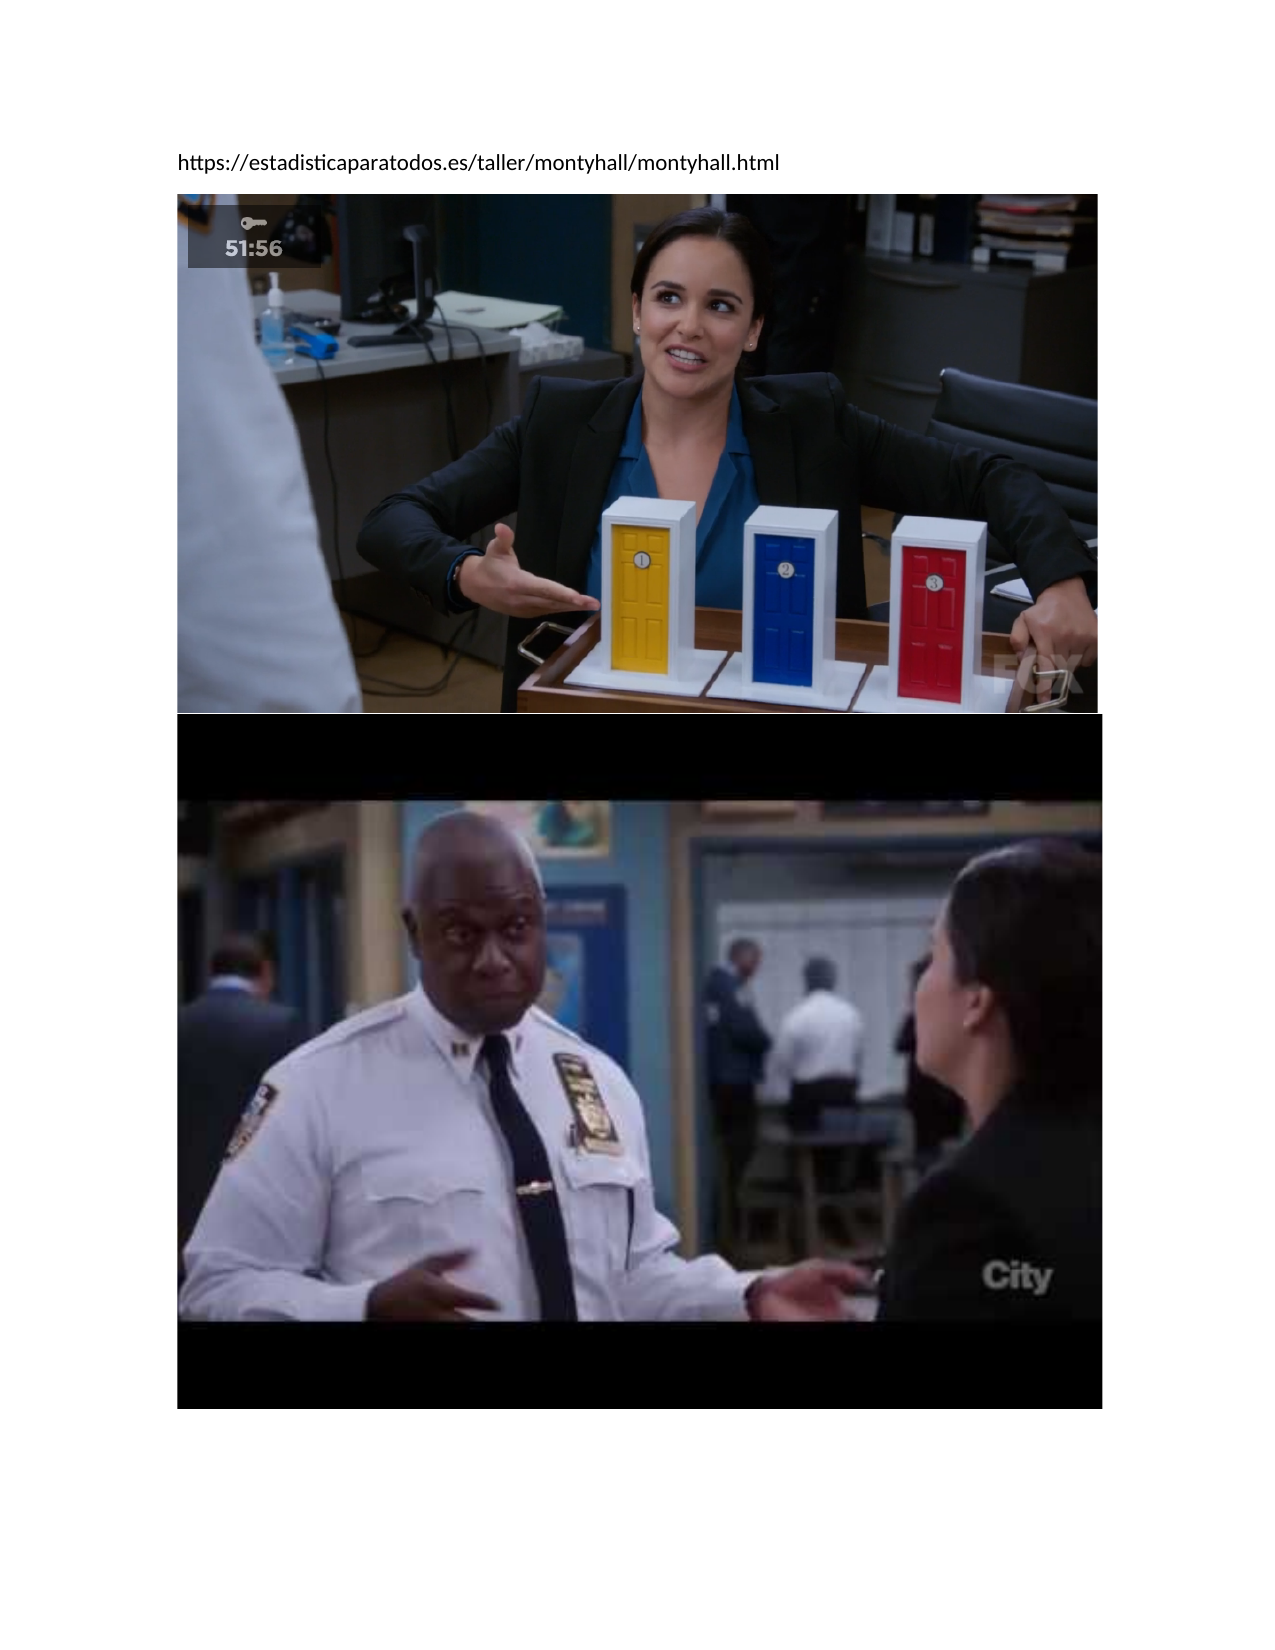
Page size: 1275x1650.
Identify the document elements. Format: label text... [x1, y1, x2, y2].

picture [177, 194, 1098, 713]
picture [177, 714, 1103, 1409]
text https://estadisticaparatodos.es/taller/montyhall/montyhall.html [177, 148, 1098, 176]
